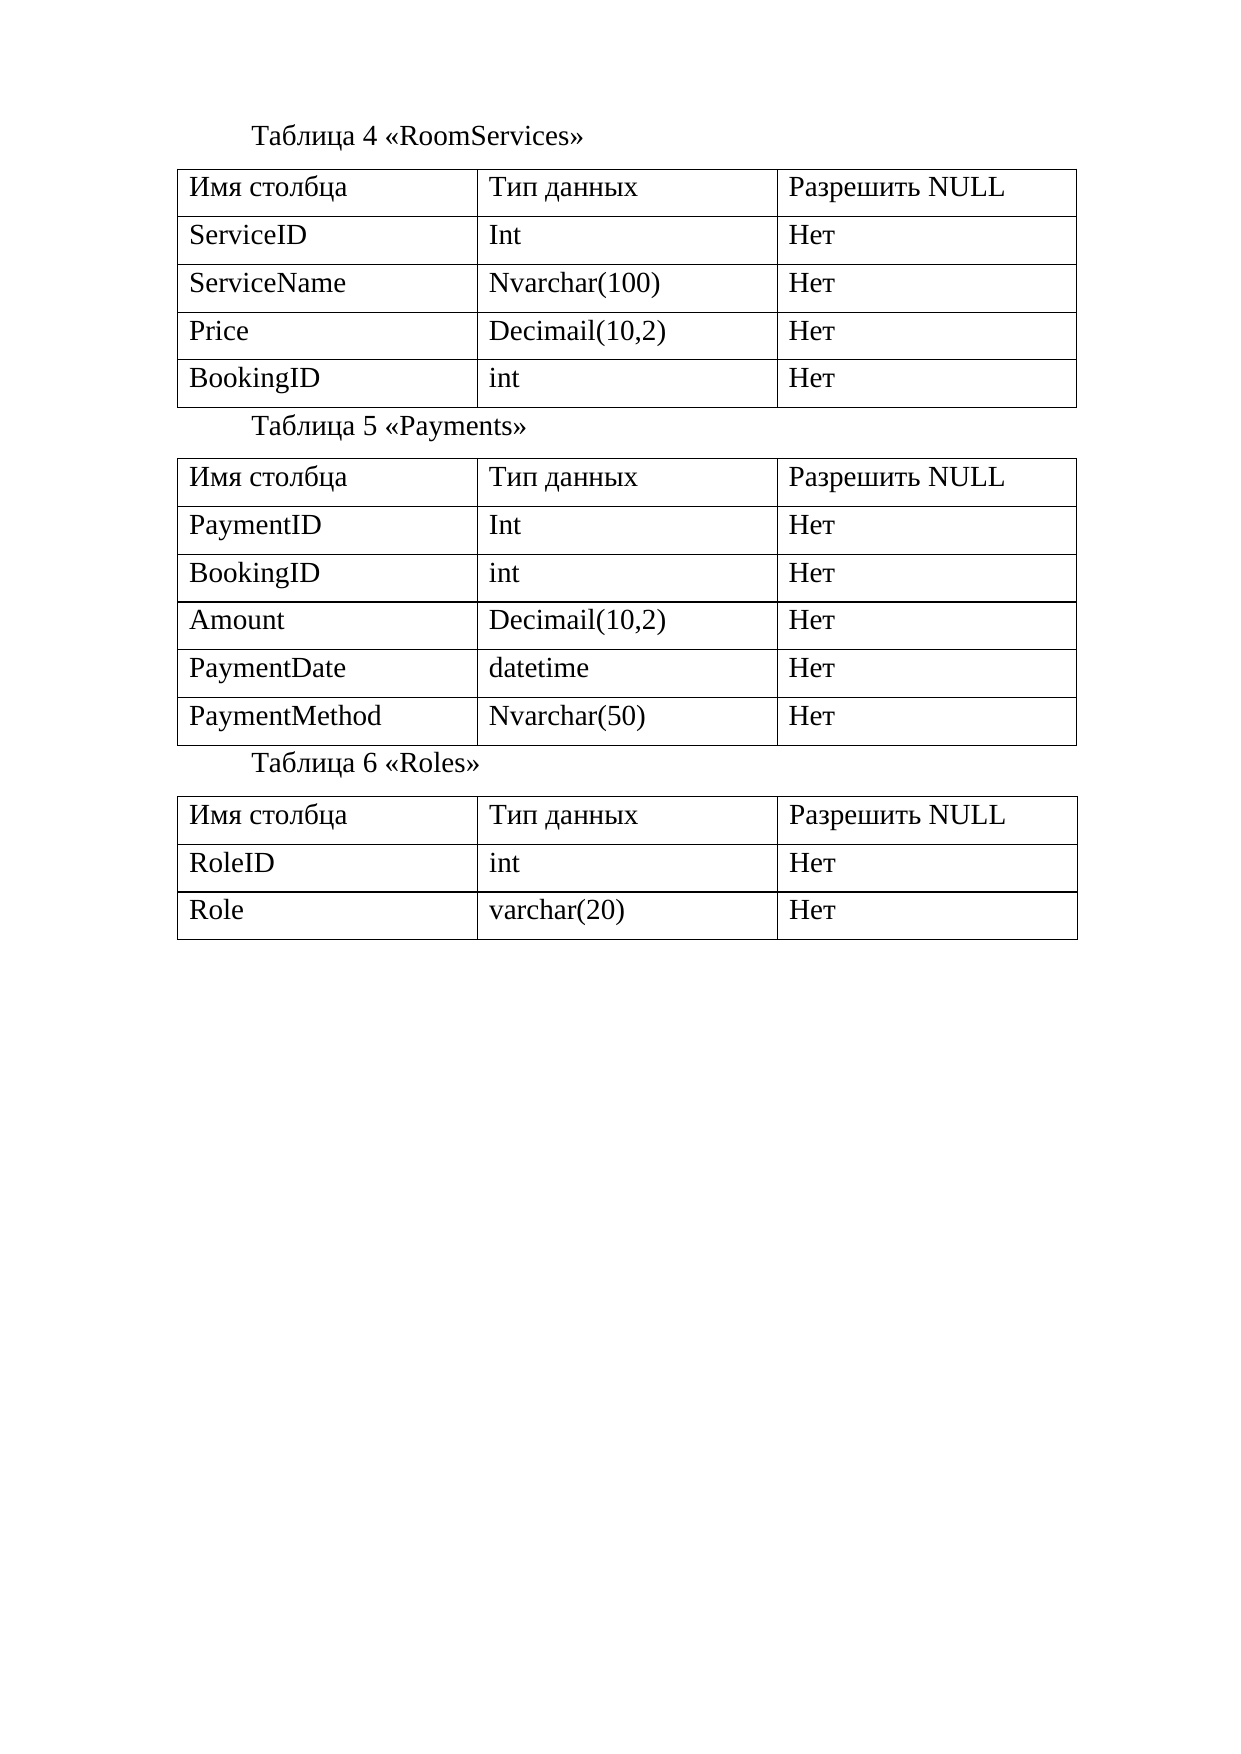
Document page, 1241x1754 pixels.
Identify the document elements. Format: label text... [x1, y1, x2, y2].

table_cell Нет [778, 217, 1076, 264]
table_header Тип данных [478, 170, 777, 216]
table_cell ServiceName [178, 265, 477, 312]
table_header Разрешить NULL [778, 170, 1076, 216]
table_header Имя столбца [178, 459, 477, 506]
table_header Разрешить NULL [778, 459, 1076, 506]
table_cell Нет [778, 650, 1076, 697]
table_cell int [478, 845, 777, 891]
table_cell datetime [478, 650, 777, 697]
table_header Имя столбца [178, 170, 477, 216]
table_cell Decimail(10,2) [478, 313, 777, 359]
table_cell Нет [778, 313, 1076, 359]
text Таблица 4 «RoomServices» [177, 118, 1152, 152]
table_cell Нет [778, 265, 1076, 312]
table_cell Нет [778, 555, 1076, 601]
table_cell PaymentMethod [178, 698, 477, 744]
text Таблица 5 «Payments» [177, 408, 1152, 442]
text Таблица 6 «Roles» [177, 746, 1152, 779]
table_cell ServiceID [178, 217, 477, 264]
table_cell Нет [778, 698, 1076, 744]
table_cell Decimail(10,2) [478, 603, 777, 649]
table_cell Нет [778, 360, 1076, 407]
table_cell Price [178, 313, 477, 359]
table_cell RoleID [178, 845, 477, 891]
table_header Имя столбца [178, 797, 477, 844]
table_cell BookingID [178, 360, 477, 407]
table_cell PaymentDate [178, 650, 477, 697]
table_header Разрешить NULL [778, 797, 1077, 844]
table_cell Int [478, 507, 777, 554]
table_cell Role [178, 893, 477, 939]
table_cell Нет [778, 507, 1076, 554]
table_header Тип данных [478, 459, 777, 506]
table_cell Amount [178, 603, 477, 649]
table_cell Nvarchar(100) [478, 265, 777, 312]
table_cell Nvarchar(50) [478, 698, 777, 744]
table_cell PaymentID [178, 507, 477, 554]
table_cell varchar(20) [478, 893, 777, 939]
table_cell int [478, 360, 777, 407]
table_cell Нет [778, 893, 1077, 939]
table_header Тип данных [478, 797, 777, 844]
table_cell BookingID [178, 555, 477, 601]
table_cell Int [478, 217, 777, 264]
table_cell Нет [778, 603, 1076, 649]
table_cell Нет [778, 845, 1077, 891]
table_cell int [478, 555, 777, 601]
